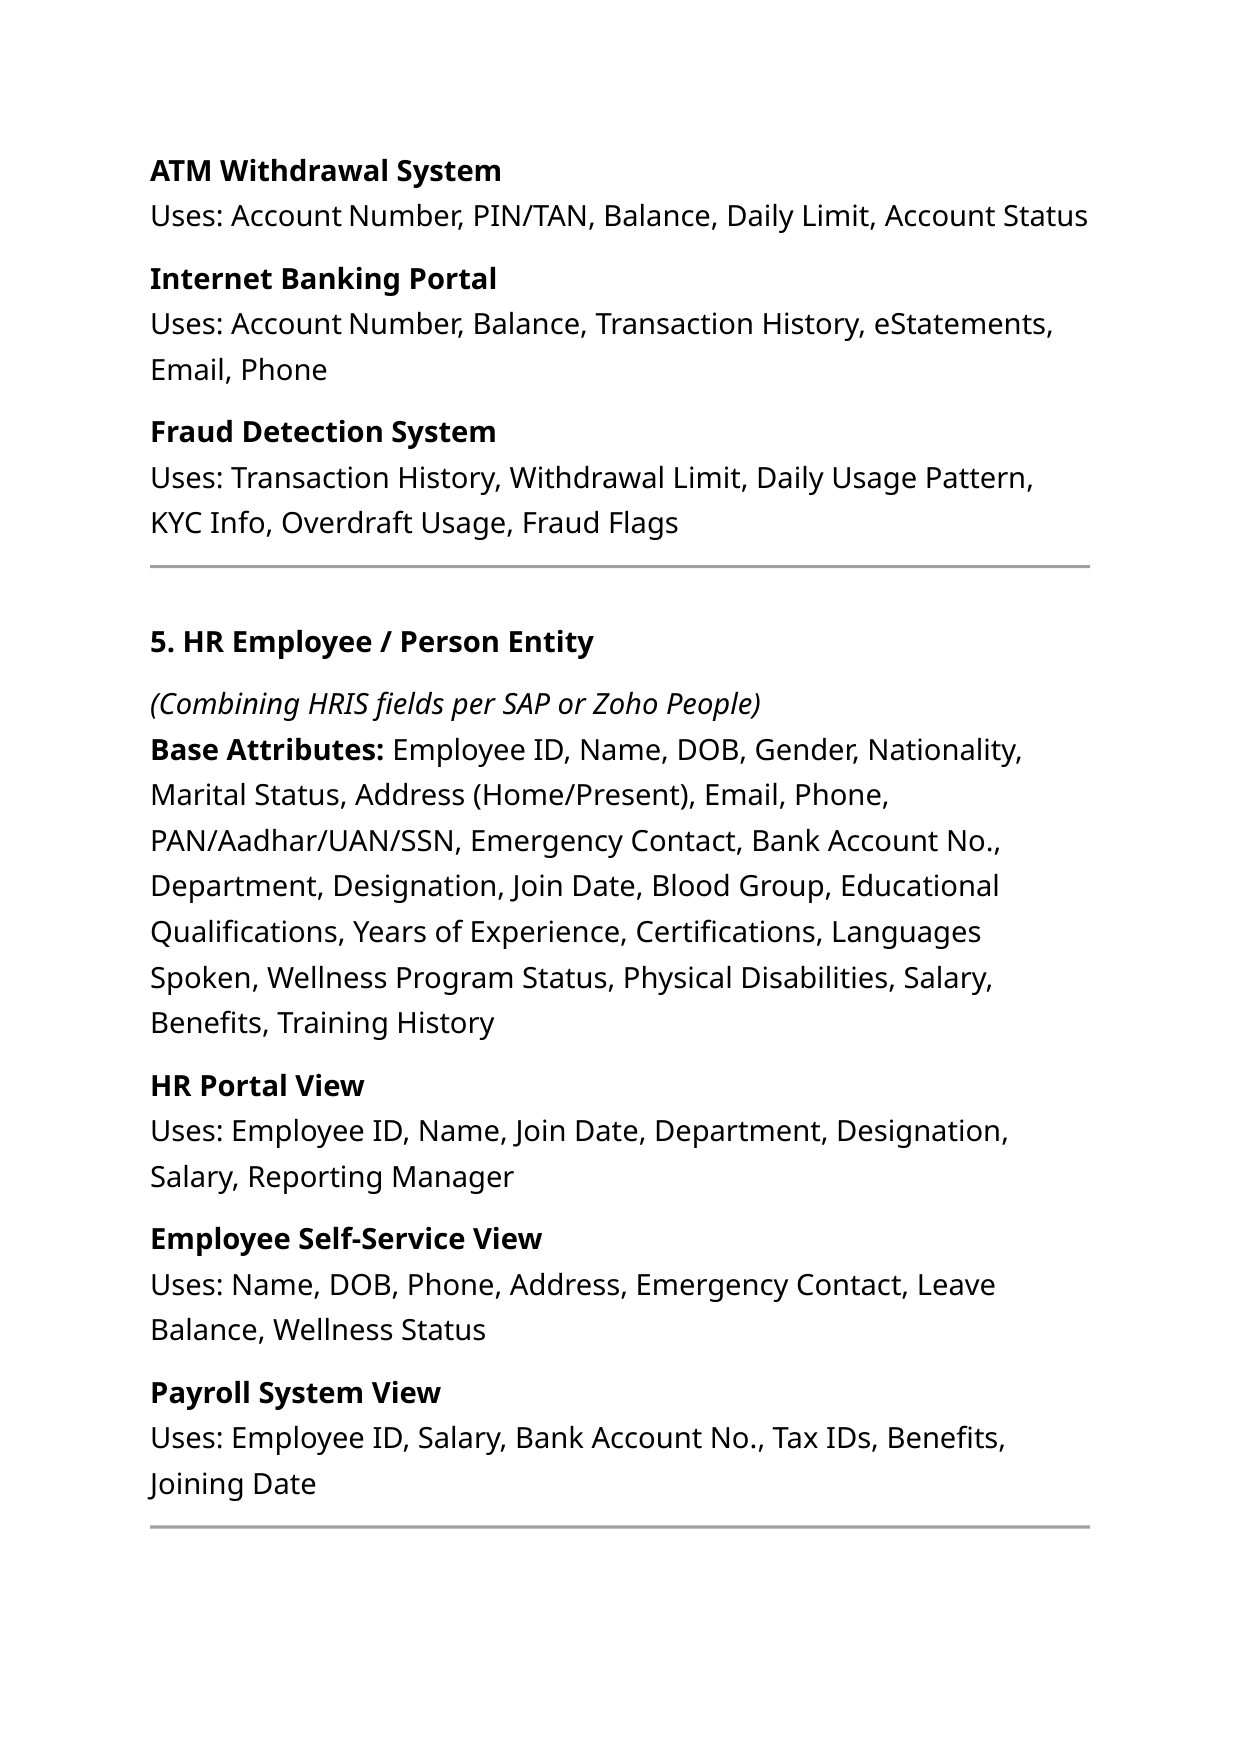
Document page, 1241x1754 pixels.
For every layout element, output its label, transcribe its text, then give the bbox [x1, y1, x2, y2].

text Employee Self-Service View Uses: Name, DOB, Phone, Address, Emergency Contact, Leave Balance, Wellness Status [150, 1218, 1090, 1349]
text ATM Withdrawal System Uses: Account Number, PIN/TAN, Balance, Daily Limit, Account Status [150, 150, 1090, 235]
text HR Portal View Uses: Employee ID, Name, Join Date, Department, Designation, Salary, Reporting Manager [150, 1065, 1090, 1196]
text (Combining HRIS fields per SAP or Zoho People) Base Attributes: Employee ID, Name, DOB, Gender, Nationality, Marital Status, Address (Home/Present), Email, Phone, PAN/Aadhar/UAN/SSN, Emergency Contact, Bank Account No., Department, Designation, Join Date, Blood Group, Educational Qualifications, Years of Experience, Certifications, Languages Spoken, Wellness Program Status, Physical Disabilities, Salary, Benefits, Training History [150, 683, 1090, 1042]
text Internet Banking Portal Uses: Account Number, Balance, Transaction History, eStatements, Email, Phone [150, 258, 1090, 389]
text Payroll System View Uses: Employee ID, Salary, Bank Account No., Tax IDs, Benefits, Joining Date [150, 1372, 1090, 1503]
text 5. HR Employee / Person Entity [150, 621, 1090, 661]
text Fraud Detection System Uses: Transaction History, Withdrawal Limit, Daily Usage Pattern, KYC Info, Overdraft Usage, Fraud Flags [150, 411, 1090, 542]
